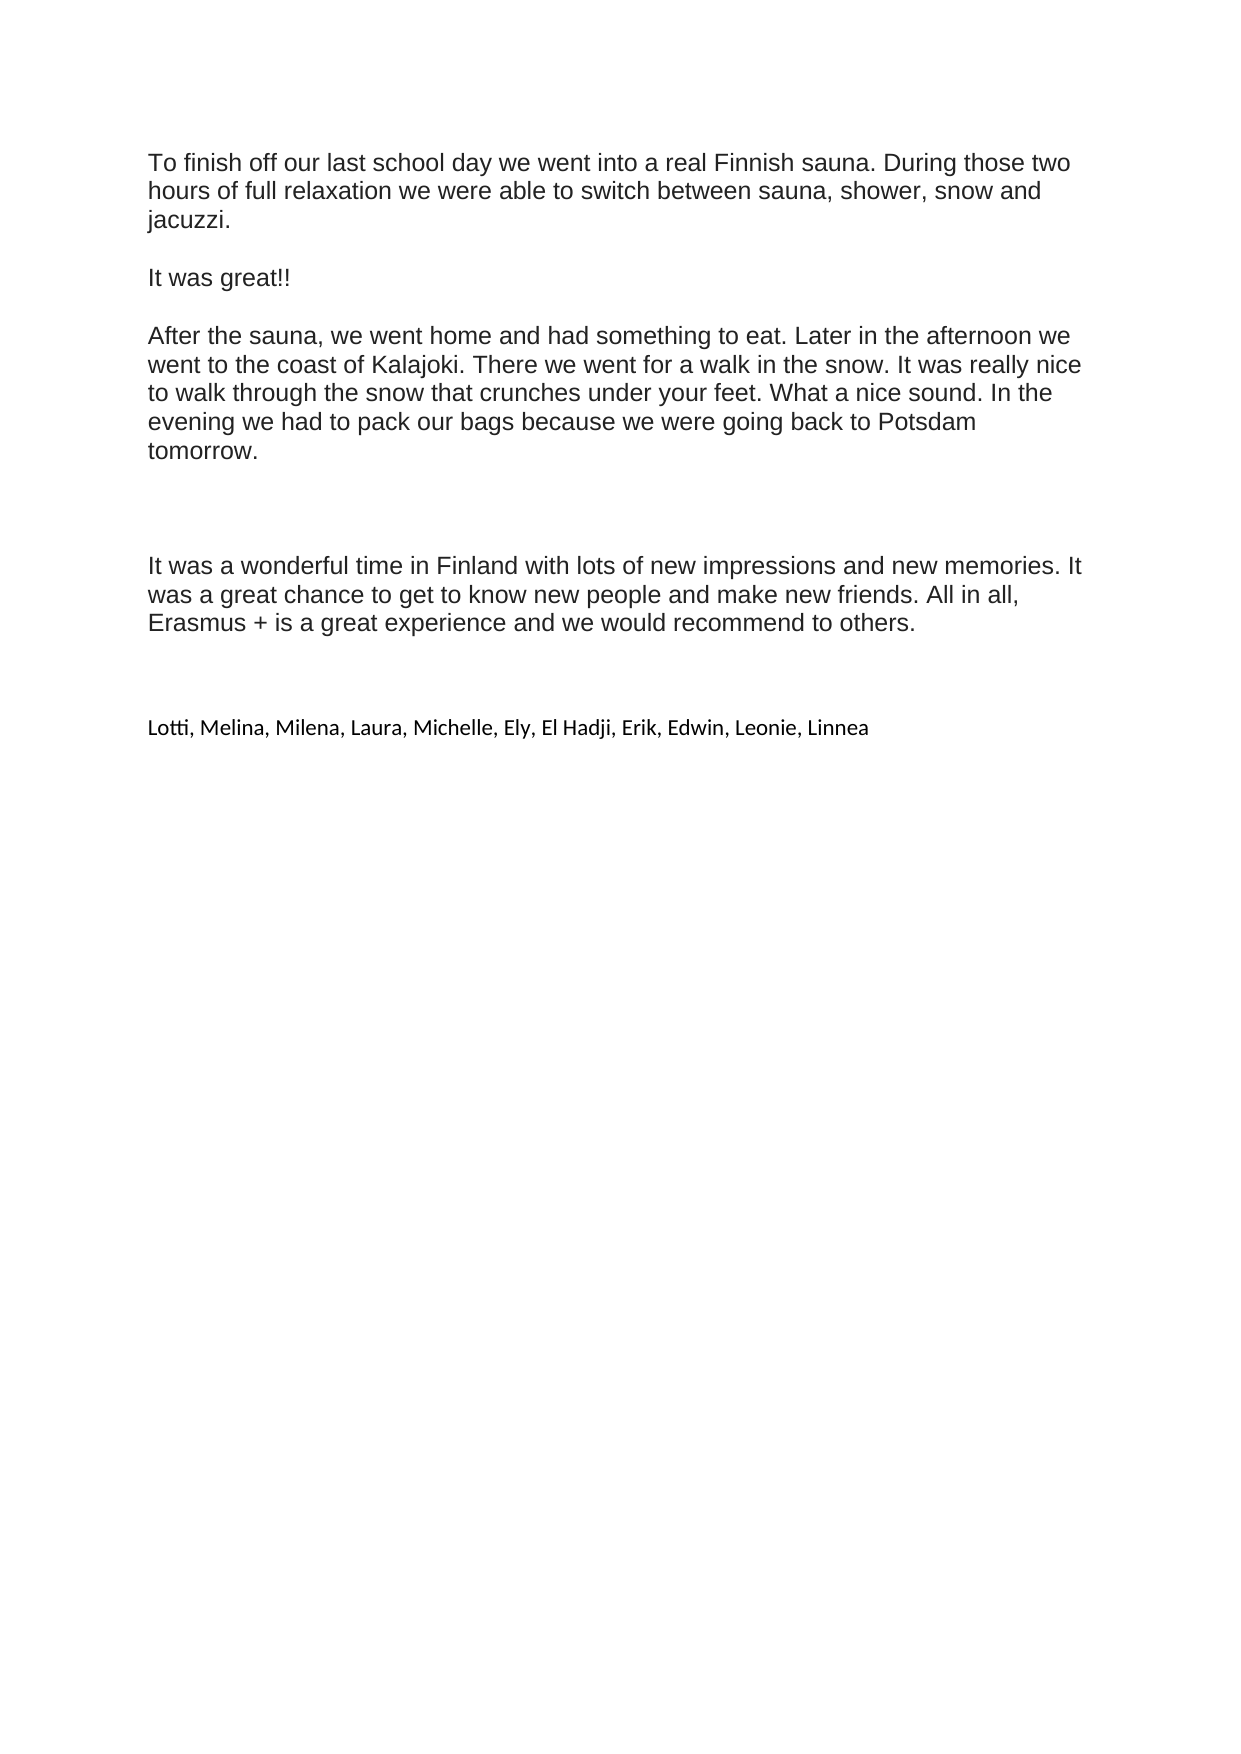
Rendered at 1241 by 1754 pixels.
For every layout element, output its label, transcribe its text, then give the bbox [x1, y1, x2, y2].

text Lotti, Melina, Milena, Laura, Michelle, Ely, El Hadji, Erik, Edwin, Leonie, Linnea [148, 713, 1093, 741]
text It was a wonderful time in Finland with lots of new impressions and new memories. It was a great chance to get to know new people and make new friends. All in all, Erasmus + is a great experience and we would recommend to others. [148, 551, 1093, 637]
text After the sauna, we went home and had something to eat. Later in the afternoon we went to the coast of Kalajoki. There we went for a walk in the snow. It was really nice to walk through the snow that crunches under your feet. What a nice sound. In the evening we had to pack our bags because we were going back to Potsdam tomorrow. [148, 321, 1093, 465]
text It was great!! [148, 263, 1093, 292]
text To finish off our last school day we went into a real Finnish sauna. During those two hours of full relaxation we were able to switch between sauna, shower, snow and jacuzzi. [148, 148, 1093, 234]
